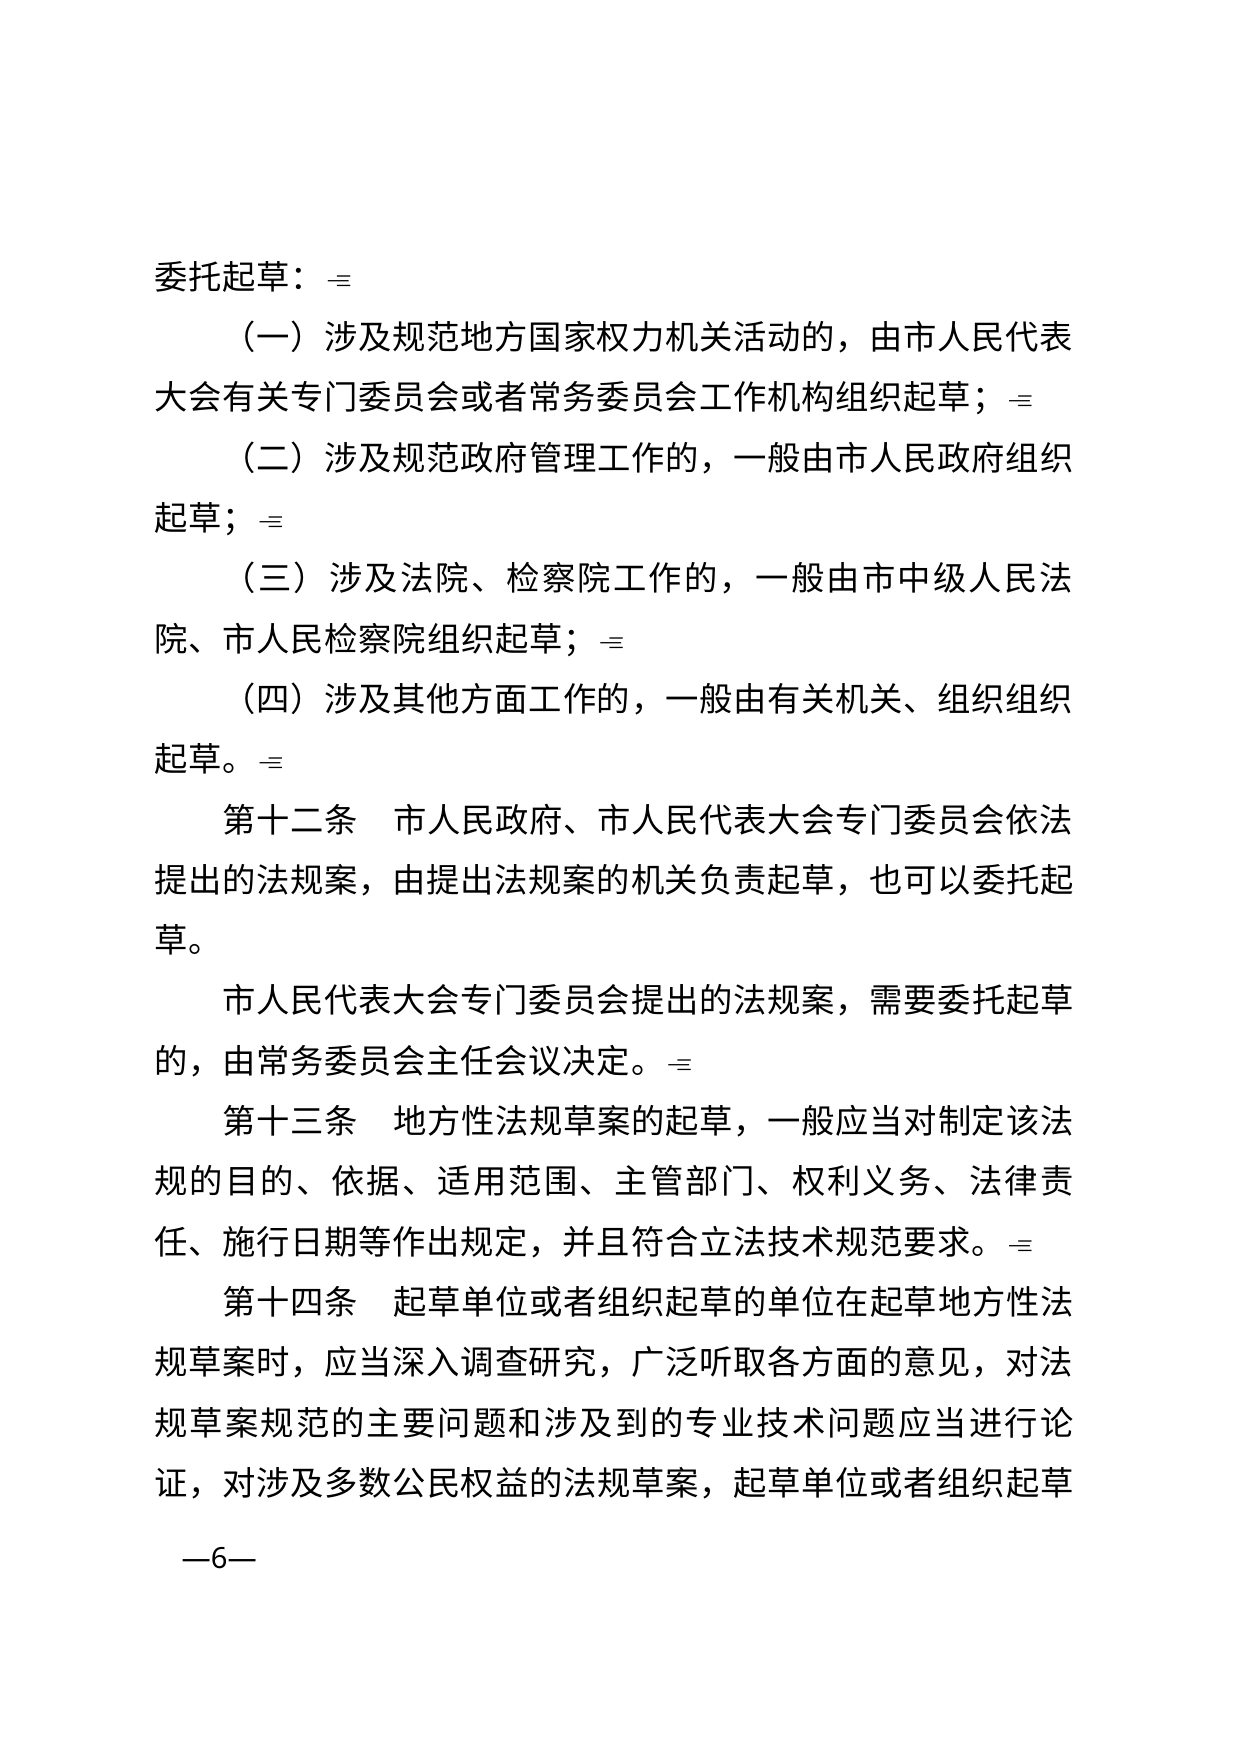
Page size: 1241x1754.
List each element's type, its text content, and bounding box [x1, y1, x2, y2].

text 第十二条 市人民政府、市人民代表大会专门委员会依法提出的法规案，由提出法规案的机关负责起草，也可以委托起草。 [154, 787, 1074, 968]
text （四）涉及其他方面工作的，一般由有关机关、组织组织起草。 [154, 667, 1074, 787]
text （二）涉及规范政府管理工作的，一般由市人民政府组织起草； [154, 425, 1074, 546]
text 第十三条 地方性法规草案的起草，一般应当对制定该法规的目的、依据、适用范围、主管部门、权利义务、法律责任、施行日期等作出规定，并且符合立法技术规范要求。 [154, 1089, 1074, 1270]
text 第十四条 起草单位或者组织起草的单位在起草地方性法规草案时，应当深入调查研究，广泛听取各方面的意见，对法规草案规范的主要问题和涉及到的专业技术问题应当进行论证，对涉及多数公民权益的法规草案，起草单位或者组织起草的单位应当采取由有关机关、社会团体和其他组织代表、公民参加的座谈会等形式，征求意见。 [154, 1270, 1074, 1511]
text 市人民代表大会专门委员会提出的法规案，需要委托起草的，由常务委员会主任会议决定。 [154, 968, 1074, 1089]
text 第十一条 市人民代表大会会议期间，市人民代表大会代表依法向市人民代表大会提出并经大会通过列入大会议程的法规案、常务委员会组成人员依法向常务委员会提出并经主任会议决定列入常务委员会会议议程的法规案，需要组织起草的，分别由主席团、常务委员会主任会议决定，并可以按下列规定委托起草： [154, 244, 1074, 305]
text （三）涉及法院、检察院工作的，一般由市中级人民法院、市人民检察院组织起草； [154, 546, 1074, 667]
text （一）涉及规范地方国家权力机关活动的，由市人民代表大会有关专门委员会或者常务委员会工作机构组织起草； [154, 305, 1074, 425]
